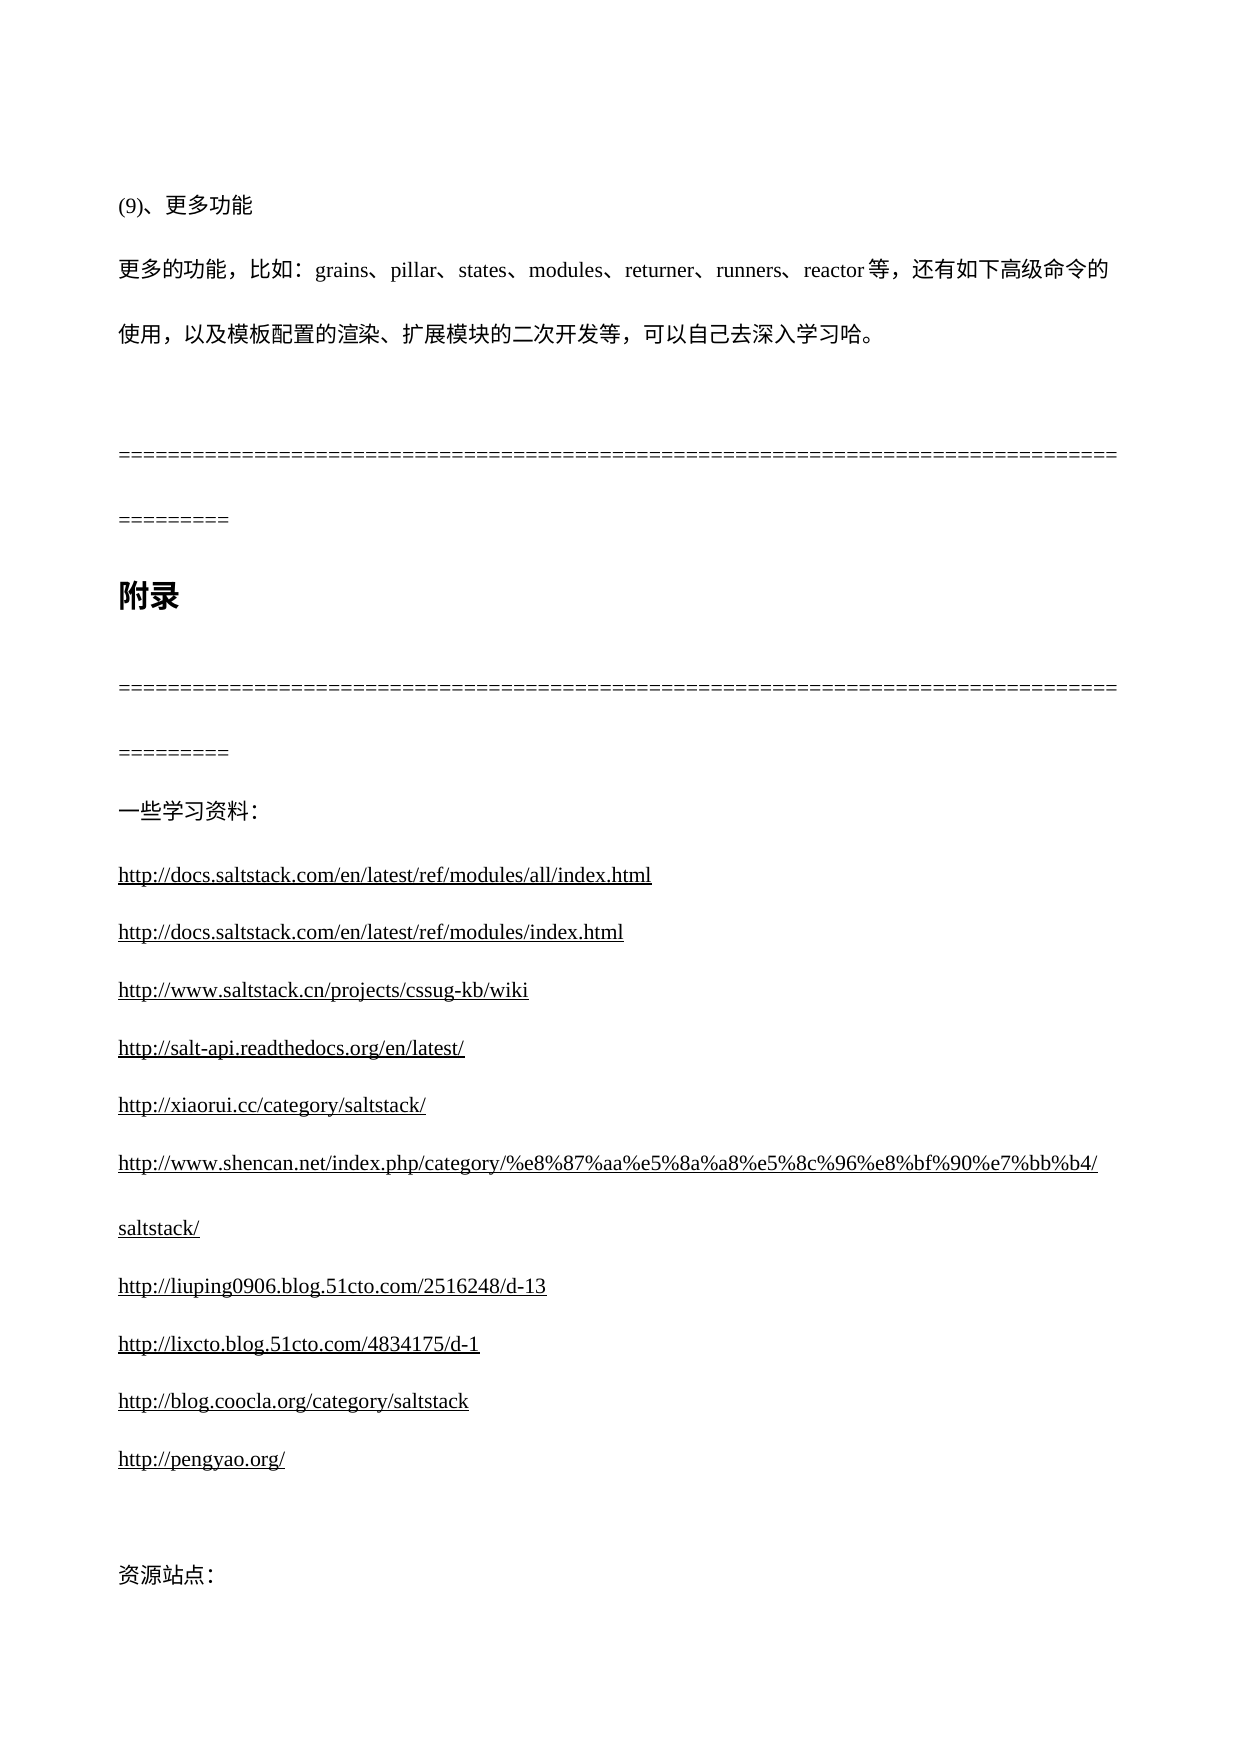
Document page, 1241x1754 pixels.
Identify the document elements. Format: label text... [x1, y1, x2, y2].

text http://liuping0906.blog.51cto.com/2516248/d-13 [118, 1269, 1122, 1302]
text http://docs.saltstack.com/en/latest/ref/modules/all/index.html [118, 858, 1122, 891]
text (9)、更多功能 [118, 187, 1122, 220]
text http://www.shencan.net/index.php/category/%e8%87%aa%e5%8a%a8%e5%8c%96%e8%bf%90%e7%bb%b4/saltstack/ [118, 1147, 1122, 1244]
text http://xiaorui.cc/category/saltstack/ [118, 1089, 1122, 1121]
text 资源站点： [118, 1558, 1122, 1590]
text ========================================================================================== [118, 671, 1122, 769]
text http://blog.coocla.org/category/saltstack [118, 1385, 1122, 1417]
text 附录 [118, 561, 1122, 626]
text 一些学习资料： [118, 794, 1122, 826]
text ========================================================================================== [118, 438, 1122, 536]
text http://pengyao.org/ [118, 1442, 1122, 1475]
text http://salt-api.readthedocs.org/en/latest/ [118, 1031, 1122, 1064]
text 更多的功能，比如：grains、pillar、states、modules、returner、runners、reactor等，还有如下高级命令的使用，以及模板配置的渲染、扩展模块的二次开发等，可以自己去深入学习哈。 [118, 251, 1122, 349]
text http://docs.saltstack.com/en/latest/ref/modules/index.html [118, 916, 1122, 948]
text http://www.saltstack.cn/projects/cssug-kb/wiki [118, 973, 1122, 1006]
text http://lixcto.blog.51cto.com/4834175/d-1 [118, 1327, 1122, 1359]
